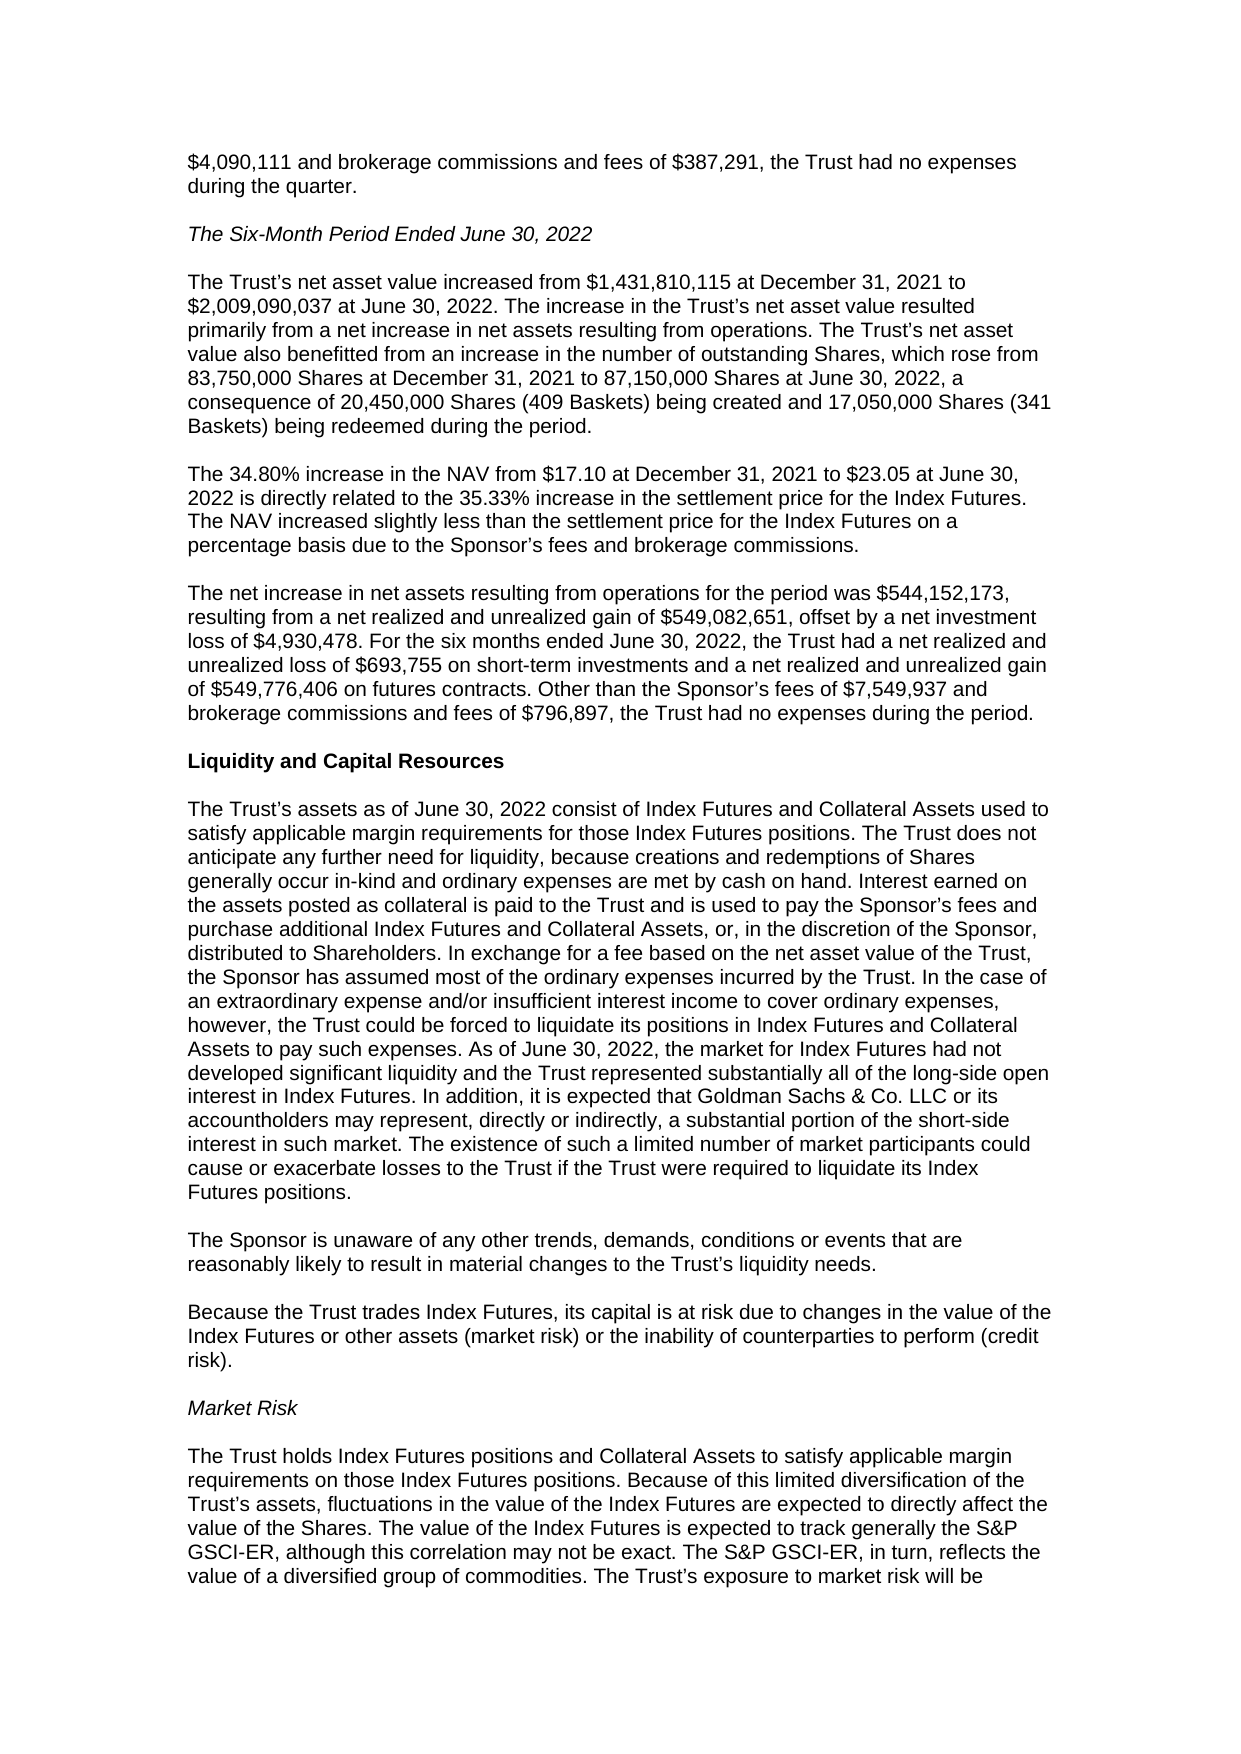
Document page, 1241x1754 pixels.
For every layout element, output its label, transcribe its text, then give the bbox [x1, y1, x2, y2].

text The Trust’s net asset value increased from $1,431,810,115 at December 31, 2021 to $2,009,090,037 at June 30, 2022. The increase in the Trust’s net asset value resulted primarily from a net increase in net assets resulting from operations. The Trust’s net asset value also benefitted from an increase in the number of outstanding Shares, which rose from 83,750,000 Shares at December 31, 2021 to 87,150,000 Shares at June 30, 2022, a consequence of 20,450,000 Shares (409 Baskets) being created and 17,050,000 Shares (341 Baskets) being redeemed during the period. [187, 270, 1053, 437]
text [187, 150, 1053, 198]
text The Trust’s assets as of June 30, 2022 consist of Index Futures and Collateral Assets used to satisfy applicable margin requirements for those Index Futures positions. The Trust does not anticipate any further need for liquidity, because creations and redemptions of Shares generally occur in-kind and ordinary expenses are met by cash on hand. Interest earned on the assets posted as collateral is paid to the Trust and is used to pay the Sponsor’s fees and purchase additional Index Futures and Collateral Assets, or, in the discretion of the Sponsor, distributed to Shareholders. In exchange for a fee based on the net asset value of the Trust, the Sponsor has assumed most of the ordinary expenses incurred by the Trust. In the case of an extraordinary expense and/or insufficient interest income to cover ordinary expenses, however, the Trust could be forced to liquidate its positions in Index Futures and Collateral Assets to pay such expenses. As of June 30, 2022, the market for Index Futures had not developed significant liquidity and the Trust represented substantially all of the long-side open interest in Index Futures. In addition, it is expected that Goldman Sachs & Co. LLC or its accountholders may represent, directly or indirectly, a substantial portion of the short-side interest in such market. The existence of such a limited number of market participants could cause or exacerbate losses to the Trust if the Trust were required to liquidate its Index Futures positions. [187, 797, 1053, 1204]
text Market Risk [187, 1396, 1053, 1420]
text The net increase in net assets resulting from operations for the period was $544,152,173, resulting from a net realized and unrealized gain of $549,082,651, offset by a net investment loss of $4,930,478. For the six months ended June 30, 2022, the Trust had a net realized and unrealized loss of $693,755 on short-term investments and a net realized and unrealized gain of $549,776,406 on futures contracts. Other than the Sponsor’s fees of $7,549,937 and brokerage commissions and fees of $796,897, the Trust had no expenses during the period. [187, 581, 1053, 725]
text The 34.80% increase in the NAV from $17.10 at December 31, 2021 to $23.05 at June 30, 2022 is directly related to the 35.33% increase in the settlement price for the Index Futures. The NAV increased slightly less than the settlement price for the Index Futures on a percentage basis due to the Sponsor’s fees and brokerage commissions. [187, 461, 1053, 557]
text The Six-Month Period Ended June 30, 2022 [187, 222, 1053, 246]
text Liquidity and Capital Resources [187, 749, 1053, 773]
text The Sponsor is unaware of any other trends, demands, conditions or events that are reasonably likely to result in material changes to the Trust’s liquidity needs. [187, 1228, 1053, 1276]
text Because the Trust trades Index Futures, its capital is at risk due to changes in the value of the Index Futures or other assets (market risk) or the inability of counterparties to perform (credit risk). [187, 1300, 1053, 1372]
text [187, 1444, 1053, 1587]
